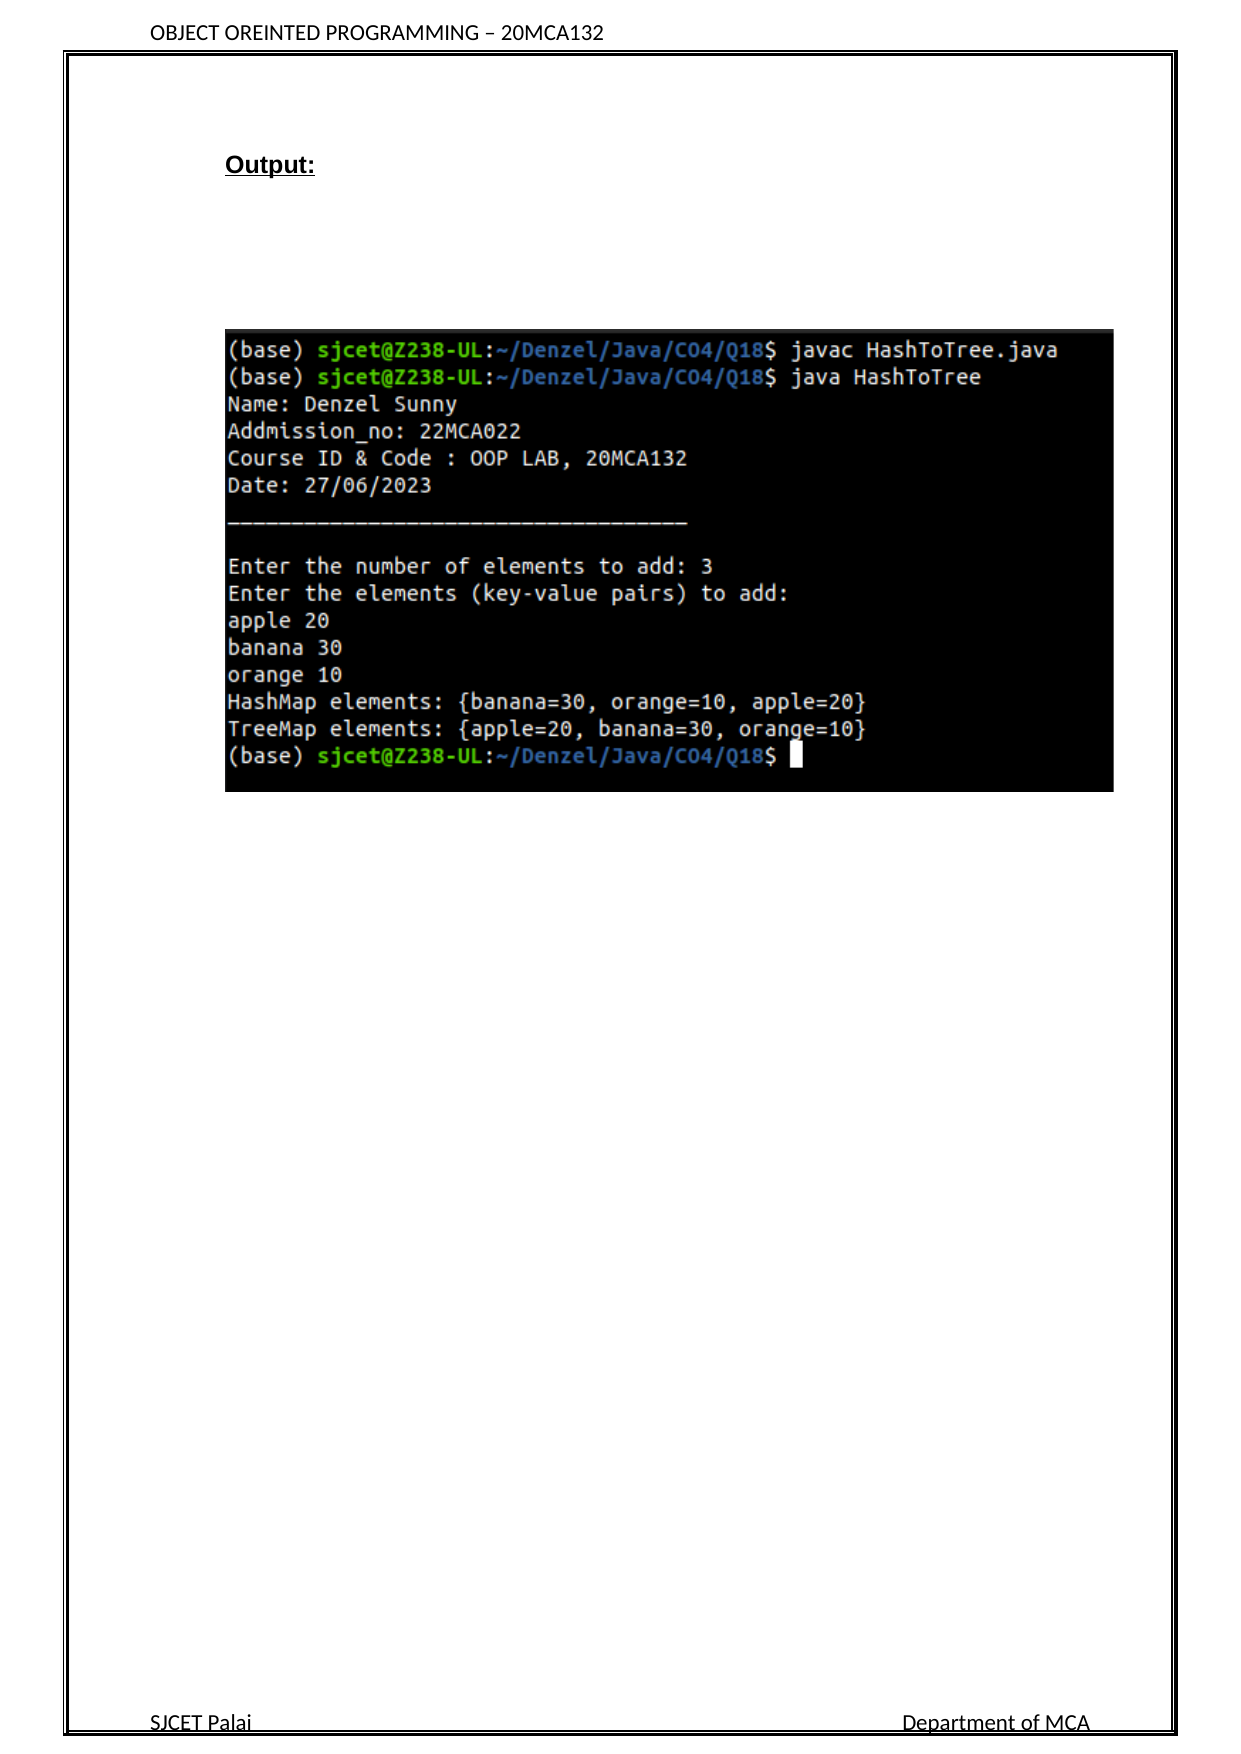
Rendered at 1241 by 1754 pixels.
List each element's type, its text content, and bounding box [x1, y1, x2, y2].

picture [225, 329, 1114, 792]
text Output: [225, 150, 1090, 179]
